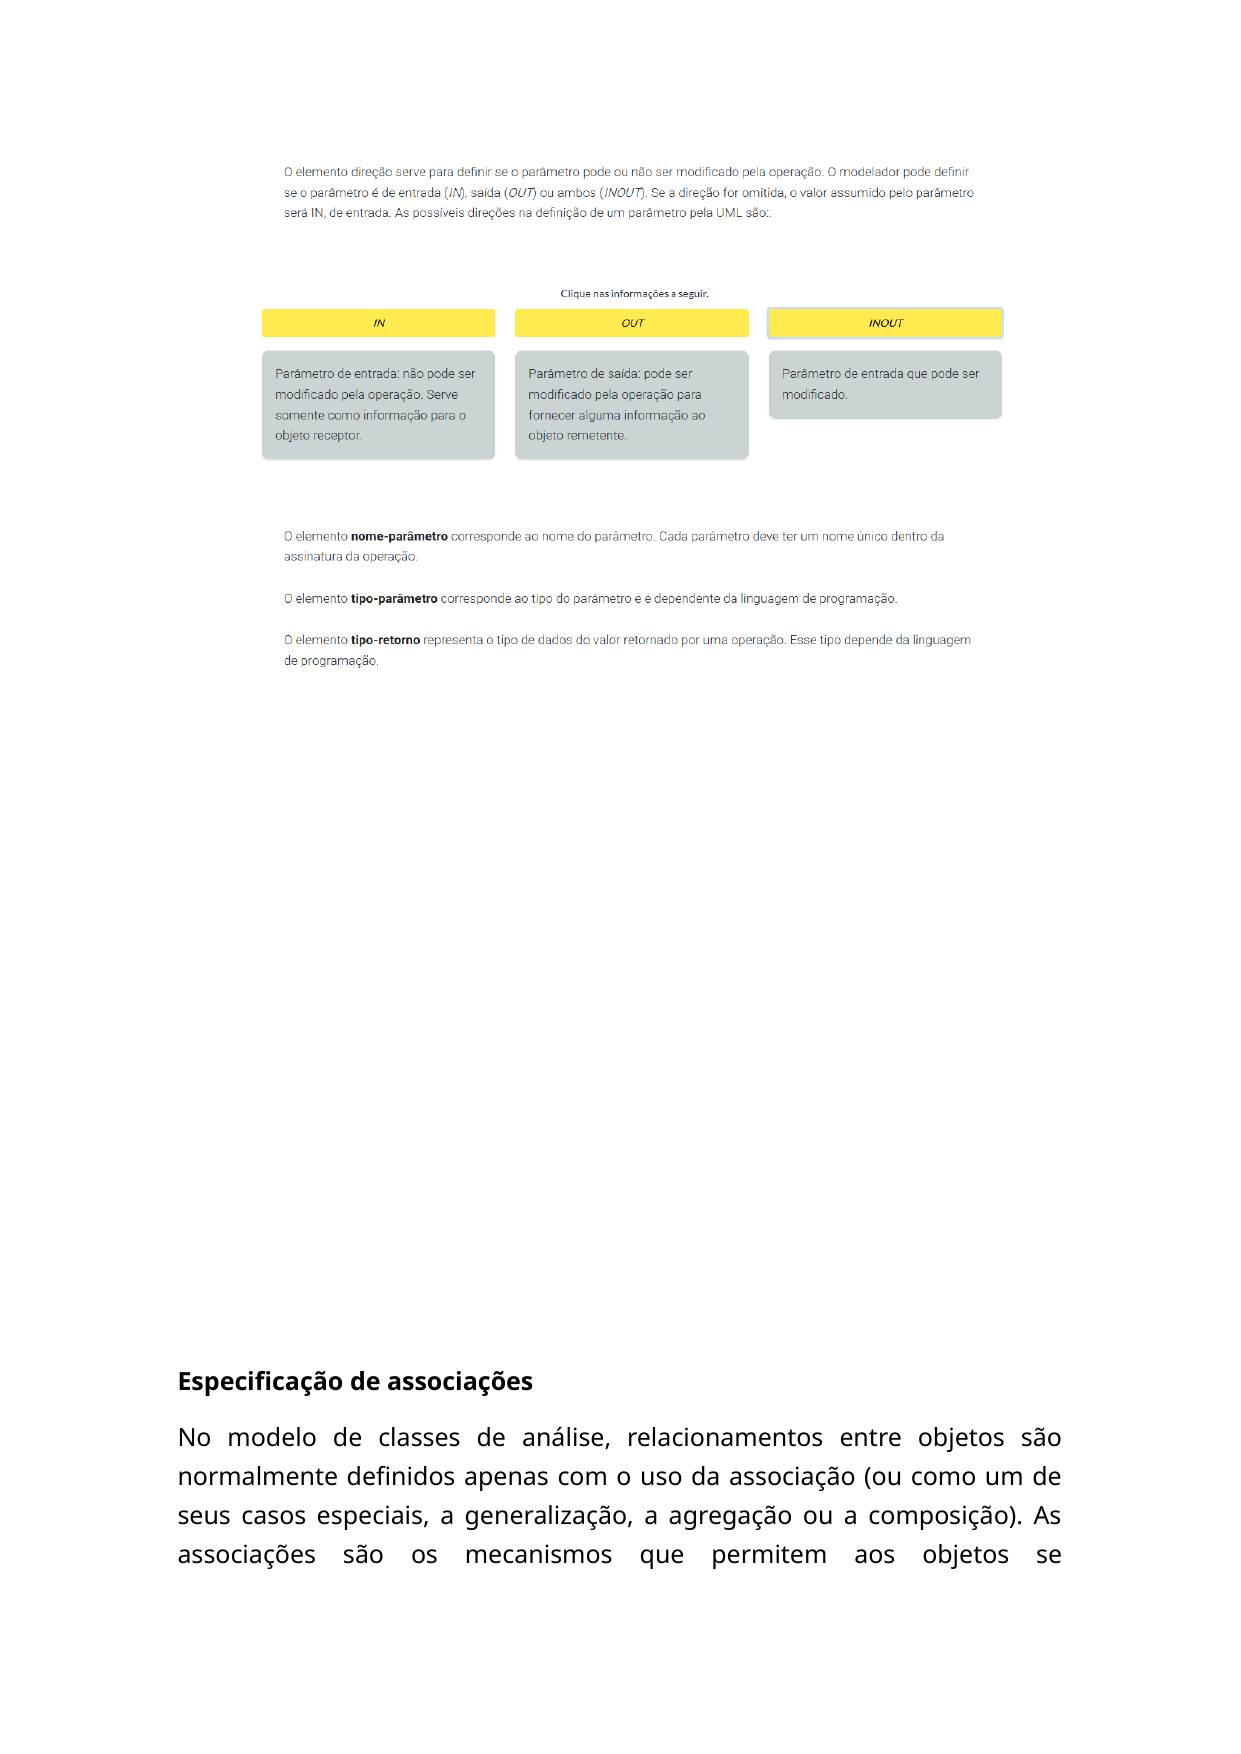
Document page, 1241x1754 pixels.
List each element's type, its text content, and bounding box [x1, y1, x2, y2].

picture [177, 147, 1063, 672]
text Especificação de associações [177, 1363, 1063, 1397]
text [177, 1419, 1063, 1571]
